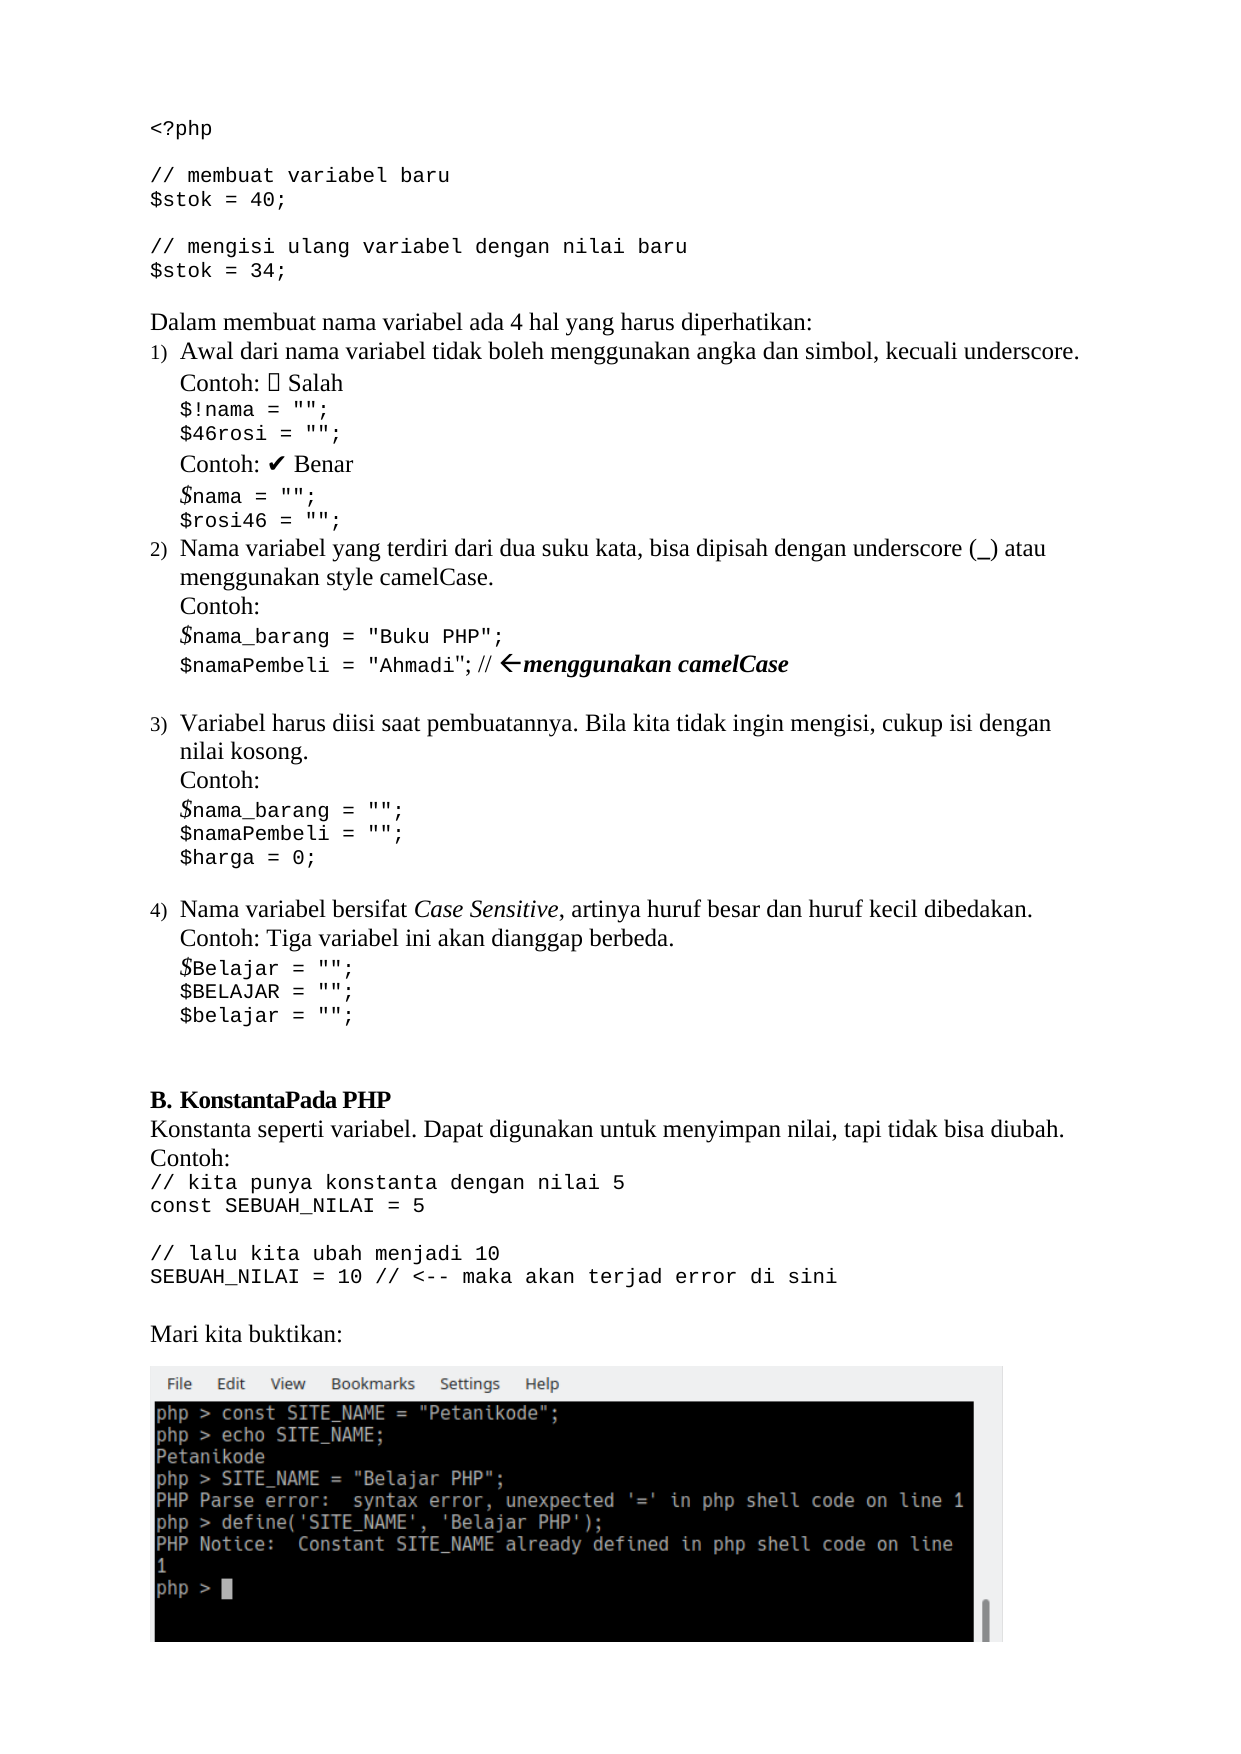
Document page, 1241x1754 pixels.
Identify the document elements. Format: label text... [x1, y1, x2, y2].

text Contoh: [179, 765, 1090, 794]
text $stok = 40; [150, 189, 1090, 213]
subtitle KonstantaPada PHP [150, 1085, 1090, 1114]
text const SEBUAH_NILAI = 5 [150, 1195, 1090, 1219]
text Mari kita buktikan: [150, 1319, 1090, 1347]
text // kita punya konstanta dengan nilai 5 [150, 1172, 1090, 1195]
text $stok = 34; [150, 260, 1090, 284]
text $rosi46 = ""; [179, 510, 1090, 533]
text Contoh: [179, 591, 1090, 620]
text Contoh: ✔️ Benar [179, 446, 1090, 480]
text Contoh: Tiga variabel ini akan dianggap berbeda. [179, 923, 1090, 952]
picture [150, 1366, 1003, 1642]
text $namaPembeli = ""; [179, 823, 1090, 847]
text $Belajar = ""; [179, 952, 1090, 981]
text <?php [150, 118, 1090, 142]
text // mengisi ulang variabel dengan nilai baru [150, 236, 1090, 260]
text // lalu kita ubah menjadi 10 [150, 1243, 1090, 1266]
text SEBUAH_NILAI = 10 // <-- maka akan terjad error di sini [150, 1266, 1090, 1290]
text $!nama = ""; [179, 399, 1090, 422]
text Contoh: [150, 1143, 1090, 1172]
text Konstanta seperti variabel. Dapat digunakan untuk menyimpan nilai, tapi tidak bisa diubah. [150, 1114, 1090, 1143]
text $namaPembeli = "Ahmadi"; // menggunakan camelCase [179, 649, 1090, 679]
text Contoh: ❌ Salah [179, 365, 1090, 399]
text $nama = ""; [179, 480, 1090, 510]
list Awal dari nama variabel tidak boleh menggunakan angka dan simbol, kecuali underscore. [150, 336, 1090, 365]
text $belajar = ""; [179, 1005, 1090, 1029]
text $46rosi = ""; [179, 422, 1090, 446]
list Variabel harus diisi saat pembuatannya. Bila kita tidak ingin mengisi, cukup isi dengan nilai kosong. [150, 708, 1090, 765]
list Nama variabel yang terdiri dari dua suku kata, bisa dipisah dengan underscore (_) atau menggunakan style camelCase. [150, 533, 1090, 591]
text Dalam membuat nama variabel ada 4 hal yang harus diperhatikan: [150, 307, 1090, 336]
text $nama_barang = ""; [179, 794, 1090, 823]
text $nama_barang = "Buku PHP"; [179, 620, 1090, 649]
text // membuat variabel baru [150, 165, 1090, 189]
list Nama variabel bersifat Case Sensitive, artinya huruf besar dan huruf kecil dibedakan. [150, 894, 1090, 923]
text $BELAJAR = ""; [179, 981, 1090, 1005]
text $harga = 0; [179, 847, 1090, 871]
